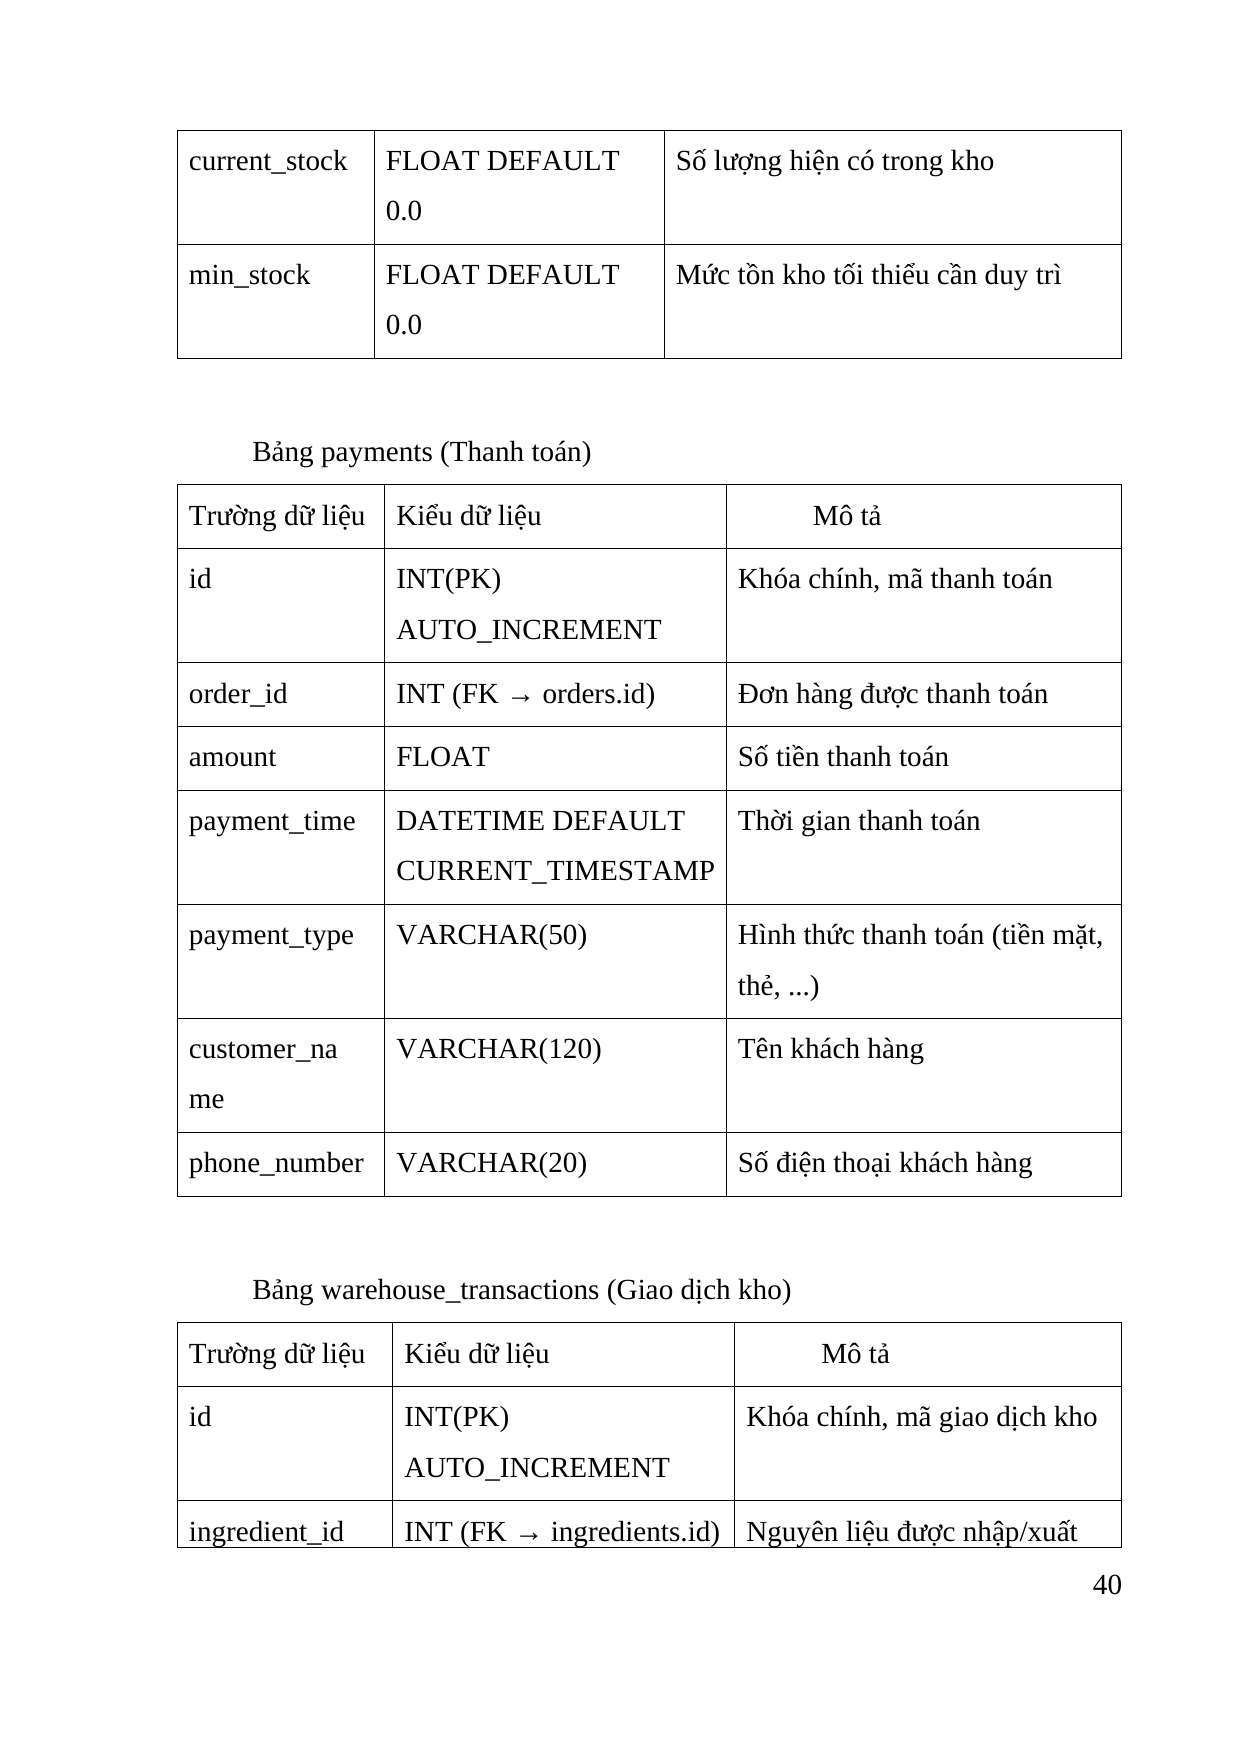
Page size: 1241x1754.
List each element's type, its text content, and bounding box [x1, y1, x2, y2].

table_cell phone_number [178, 1133, 384, 1196]
table_cell payment_type [178, 905, 384, 1018]
table_cell Đơn hàng được thanh toán [727, 663, 1121, 726]
table_cell Mức tồn kho tối thiểu cần duy trì [665, 245, 1121, 358]
table_cell DATETIME DEFAULT CURRENT_TIMESTAMP [385, 791, 726, 904]
table_cell Thời gian thanh toán [727, 791, 1121, 904]
text Bảng warehouse_transactions (Giao dịch kho) [177, 1272, 1122, 1306]
table_cell Nguyên liệu được nhập/xuất [735, 1501, 1121, 1547]
table_cell order_id [178, 663, 384, 726]
table_cell VARCHAR(120) [385, 1019, 726, 1132]
table_cell id [178, 549, 384, 662]
table_cell FLOAT DEFAULT 0.0 [375, 245, 664, 358]
table_header Trường dữ liệu [178, 485, 384, 548]
table_header Trường dữ liệu [178, 1323, 392, 1386]
table_cell Số lượng hiện có trong kho [665, 131, 1121, 244]
table_cell Hình thức thanh toán (tiền mặt, thẻ, ...) [727, 905, 1121, 1018]
table_cell VARCHAR(20) [385, 1133, 726, 1196]
table_cell ingredient_id [178, 1501, 392, 1547]
table_cell INT(PK) AUTO_INCREMENT [385, 549, 726, 662]
table_cell Khóa chính, mã giao dịch kho [735, 1387, 1121, 1500]
table_header Mô tả [735, 1323, 1121, 1386]
table_cell Số điện thoại khách hàng [727, 1133, 1121, 1196]
table_cell current_stock [178, 131, 374, 244]
table_cell min_stock [178, 245, 374, 358]
table_header Kiểu dữ liệu [393, 1323, 734, 1386]
table_cell INT(PK) AUTO_INCREMENT [393, 1387, 734, 1500]
table_cell amount [178, 727, 384, 790]
table_cell INT (FK → ingredients.id) [393, 1501, 734, 1547]
table_cell customer_name [178, 1019, 384, 1132]
table_cell Tên khách hàng [727, 1019, 1121, 1132]
text Bảng payments (Thanh toán) [177, 434, 1122, 468]
table_cell id [178, 1387, 392, 1500]
table_cell FLOAT [385, 727, 726, 790]
table_cell VARCHAR(50) [385, 905, 726, 1018]
table_cell INT (FK → orders.id) [385, 663, 726, 726]
table_header Kiểu dữ liệu [385, 485, 726, 548]
table_cell Khóa chính, mã thanh toán [727, 549, 1121, 662]
table_header Mô tả [727, 485, 1121, 548]
table_cell payment_time [178, 791, 384, 904]
table_cell Số tiền thanh toán [727, 727, 1121, 790]
table_cell FLOAT DEFAULT 0.0 [375, 131, 664, 244]
